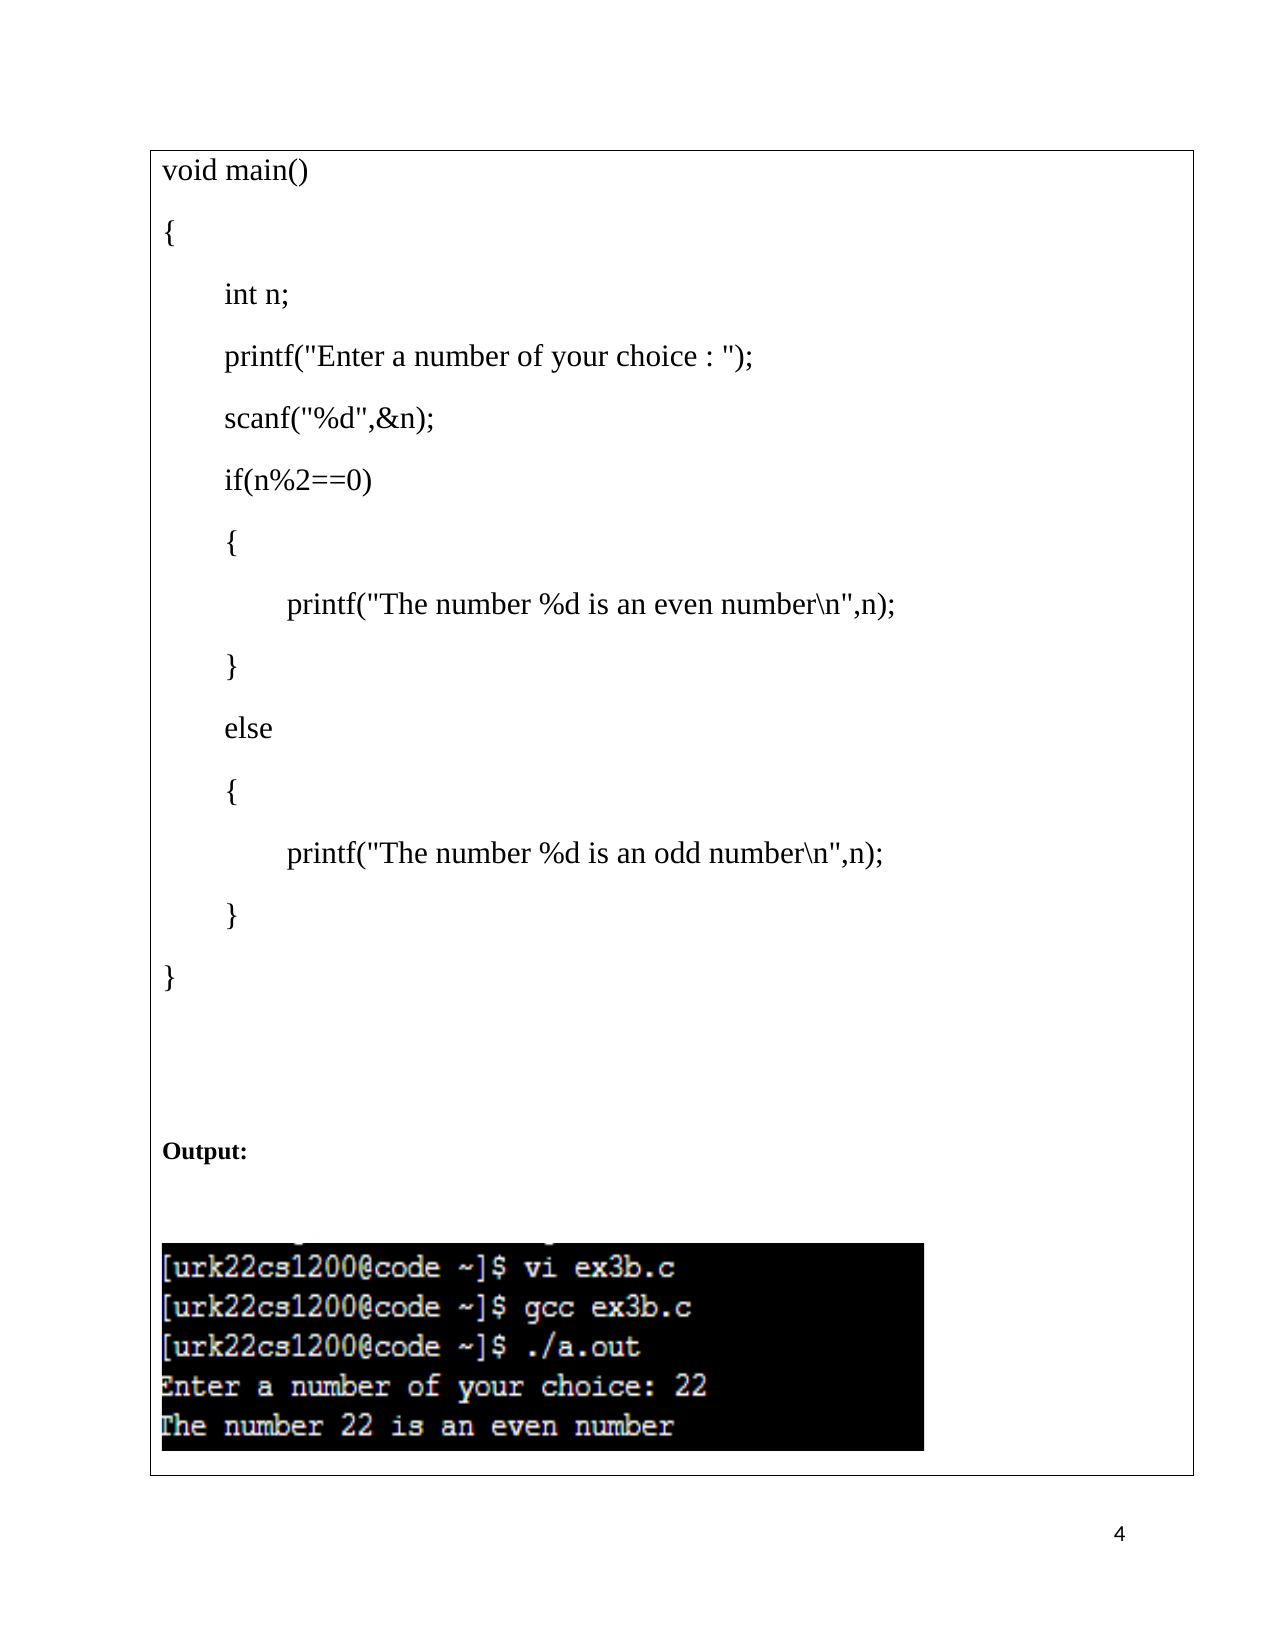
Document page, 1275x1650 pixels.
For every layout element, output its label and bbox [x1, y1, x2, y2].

table_header [151, 151, 1193, 1475]
picture [161, 1243, 925, 1451]
